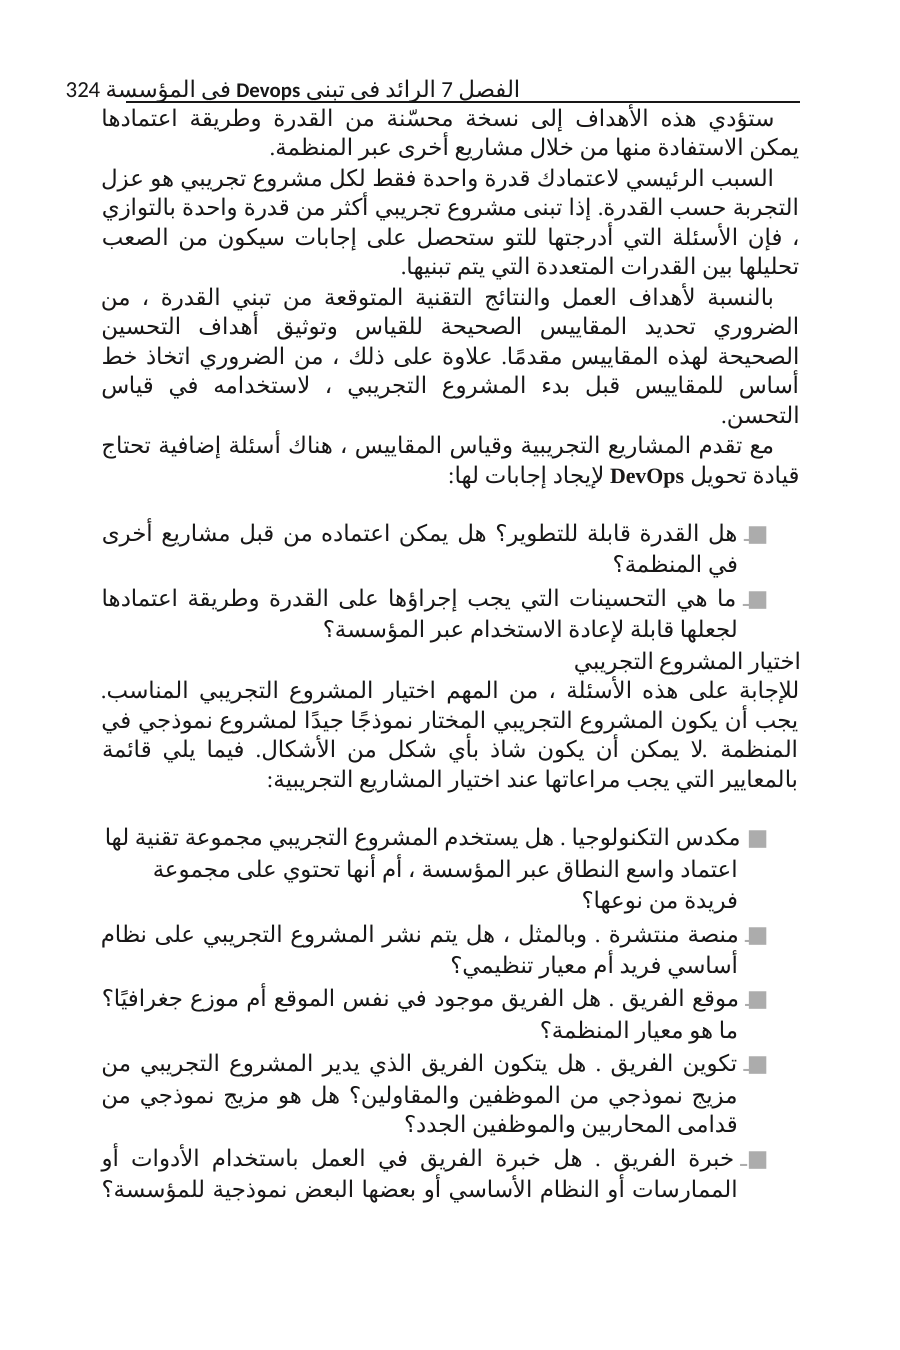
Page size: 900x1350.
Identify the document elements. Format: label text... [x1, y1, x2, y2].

text ■ موقع الفريق . هل الفريق موجود في نفس الموقع أم موزع جغرافيًا؟ ما هو معيار المنظمة؟ [101, 982, 768, 1043]
text ■ هل القدرة قابلة للتطوير؟ هل يمكن اعتماده من قبل مشاريع أخرى في المنظمة؟ [101, 517, 768, 578]
text بالنسبة لأهداف العمل والنتائج التقنية المتوقعة من تبني القدرة ، من الضروري تحديد المقاييس الصحيحة للقياس وتوثيق أهداف التحسين الصحيحة لهذه المقاييس مقدمًا. علاوة على ذلك ، من الضروري اتخاذ خط أساس للمقاييس قبل بدء المشروع التجريبي ، لاستخدامه في قياس التحسن. [101, 284, 799, 428]
text مع تقدم المشاريع التجريبية وقياس المقاييس ، هناك أسئلة إضافية تحتاج قيادة تحويل DevOps لإيجاد إجابات لها: [101, 432, 799, 488]
text للإجابة على هذه الأسئلة ، من المهم اختيار المشروع التجريبي المناسب. يجب أن يكون المشروع التجريبي المختار نموذجًا جيدًا لمشروع نموذجي في المنظمة. لا يمكن أن يكون شاذ بأي شكل من الأشكال. فيما يلي قائمة بالمعايير التي يجب مراعاتها عند اختيار المشاريع التجريبية: [101, 677, 799, 792]
text ■ تكوين الفريق . هل يتكون الفريق الذي يدير المشروع التجريبي من مزيج نموذجي من الموظفين والمقاولين؟ هل هو مزيج نموذجي من قدامى المحاربين والموظفين الجدد؟ [101, 1047, 768, 1137]
text ■ منصة منتشرة . وبالمثل ، هل يتم نشر المشروع التجريبي على نظام أساسي فريد أم معيار تنظيمي؟ [101, 917, 768, 978]
text ■ مكدس التكنولوجيا . هل يستخدم المشروع التجريبي مجموعة تقنية لها اعتماد واسع النطاق عبر المؤسسة ، أم أنها تحتوي على مجموعة فريدة من نوعها؟ [99, 821, 768, 913]
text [101, 1142, 768, 1202]
text السبب الرئيسي لاعتمادك قدرة واحدة فقط لكل مشروع تجريبي هو عزل التجربة حسب القدرة. إذا تبنى مشروع تجريبي أكثر من قدرة واحدة بالتوازي ، فإن الأسئلة التي أدرجتها للتو ستحصل على إجابات سيكون من الصعب تحليلها بين القدرات المتعددة التي يتم تبنيها. [101, 165, 799, 280]
text ■ ما هي التحسينات التي يجب إجراؤها على القدرة وطريقة اعتمادها لجعلها قابلة لإعادة الاستخدام عبر المؤسسة؟ [101, 582, 768, 643]
subtitle اختيار المشروع التجريبي [131, 647, 801, 675]
text ستؤدي هذه الأهداف إلى نسخة محسّنة من القدرة وطريقة اعتمادها يمكن الاستفادة منها من خلال مشاريع أخرى عبر المنظمة. [101, 105, 799, 161]
